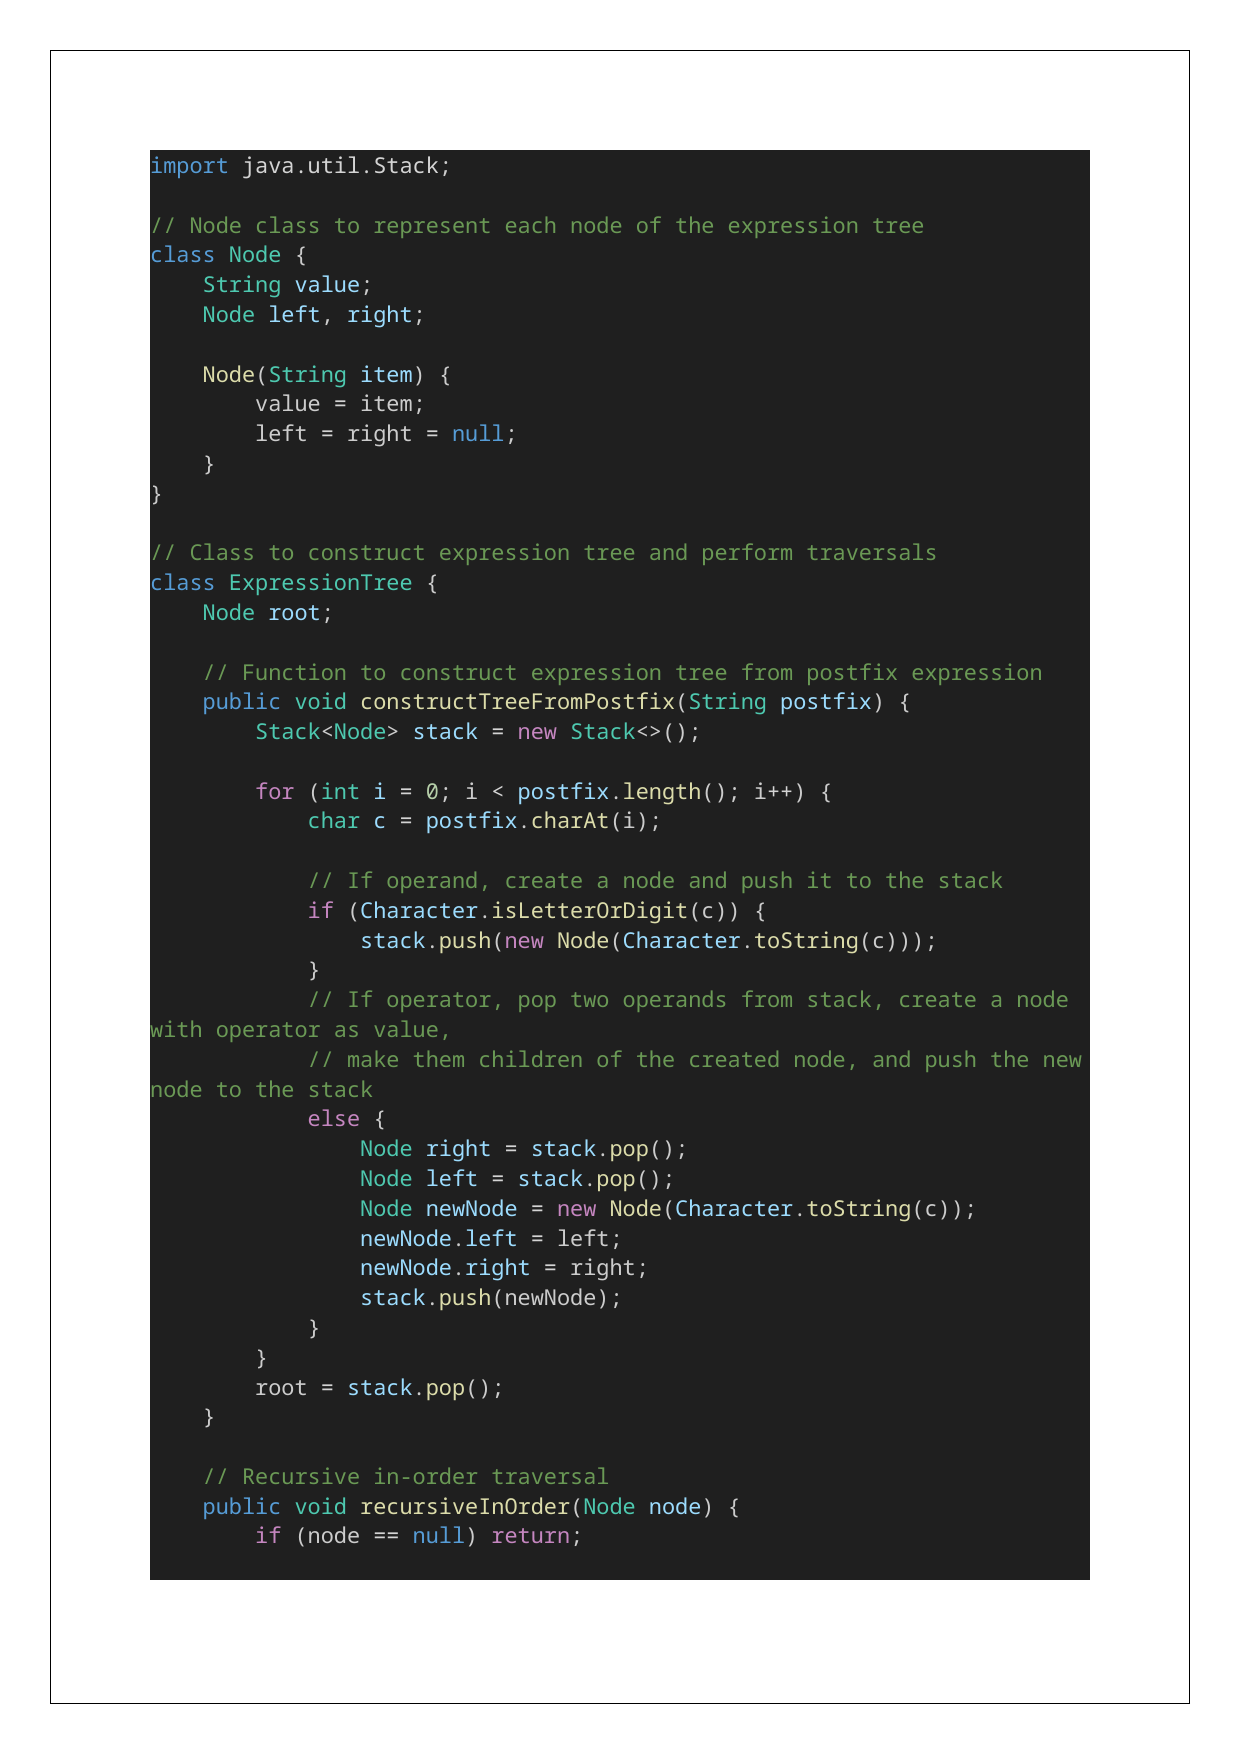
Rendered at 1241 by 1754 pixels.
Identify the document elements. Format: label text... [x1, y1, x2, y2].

text import java.util.Stack; [150, 150, 1090, 180]
text // Function to construct expression tree from postfix expression [150, 656, 1090, 686]
text for (int i = 0; i < postfix.length(); i++) { [150, 776, 1090, 805]
text Node(String item) { [150, 358, 1090, 388]
text Stack<Node> stack = new Stack<>(); [150, 716, 1090, 746]
text // If operator, pop two operands from stack, create a node with operator as value, [150, 984, 1090, 1044]
text } [150, 478, 1090, 507]
text left = right = null; [150, 418, 1090, 448]
text } [150, 1342, 1090, 1371]
text stack.push(newNode); [150, 1282, 1090, 1312]
text if (node == null) return; [150, 1520, 1090, 1550]
text root = stack.pop(); [150, 1371, 1090, 1401]
text Node root; [150, 597, 1090, 627]
text newNode.left = left; [150, 1222, 1090, 1252]
text } [150, 1312, 1090, 1342]
text } [150, 448, 1090, 478]
text // Class to construct expression tree and perform traversals [150, 537, 1090, 567]
text else { [150, 1103, 1090, 1133]
text public void constructTreeFromPostfix(String postfix) { [150, 686, 1090, 716]
text } [150, 1401, 1090, 1431]
text Node right = stack.pop(); [150, 1133, 1090, 1163]
text Node newNode = new Node(Character.toString(c)); [150, 1193, 1090, 1222]
text if (Character.isLetterOrDigit(c)) { [150, 895, 1090, 924]
text newNode.right = right; [150, 1252, 1090, 1282]
text char c = postfix.charAt(i); [150, 805, 1090, 835]
text stack.push(new Node(Character.toString(c))); [150, 924, 1090, 954]
text // Recursive in-order traversal [150, 1461, 1090, 1491]
text // make them children of the created node, and push the new node to the stack [150, 1044, 1090, 1103]
text // Node class to represent each node of the expression tree [150, 209, 1090, 239]
text public void recursiveInOrder(Node node) { [150, 1491, 1090, 1520]
text value = item; [150, 388, 1090, 418]
text Node left, right; [150, 299, 1090, 329]
text } [150, 954, 1090, 984]
text String value; [150, 269, 1090, 299]
text Node left = stack.pop(); [150, 1163, 1090, 1193]
text class Node { [150, 239, 1090, 269]
text class ExpressionTree { [150, 567, 1090, 597]
text // If operand, create a node and push it to the stack [150, 865, 1090, 895]
